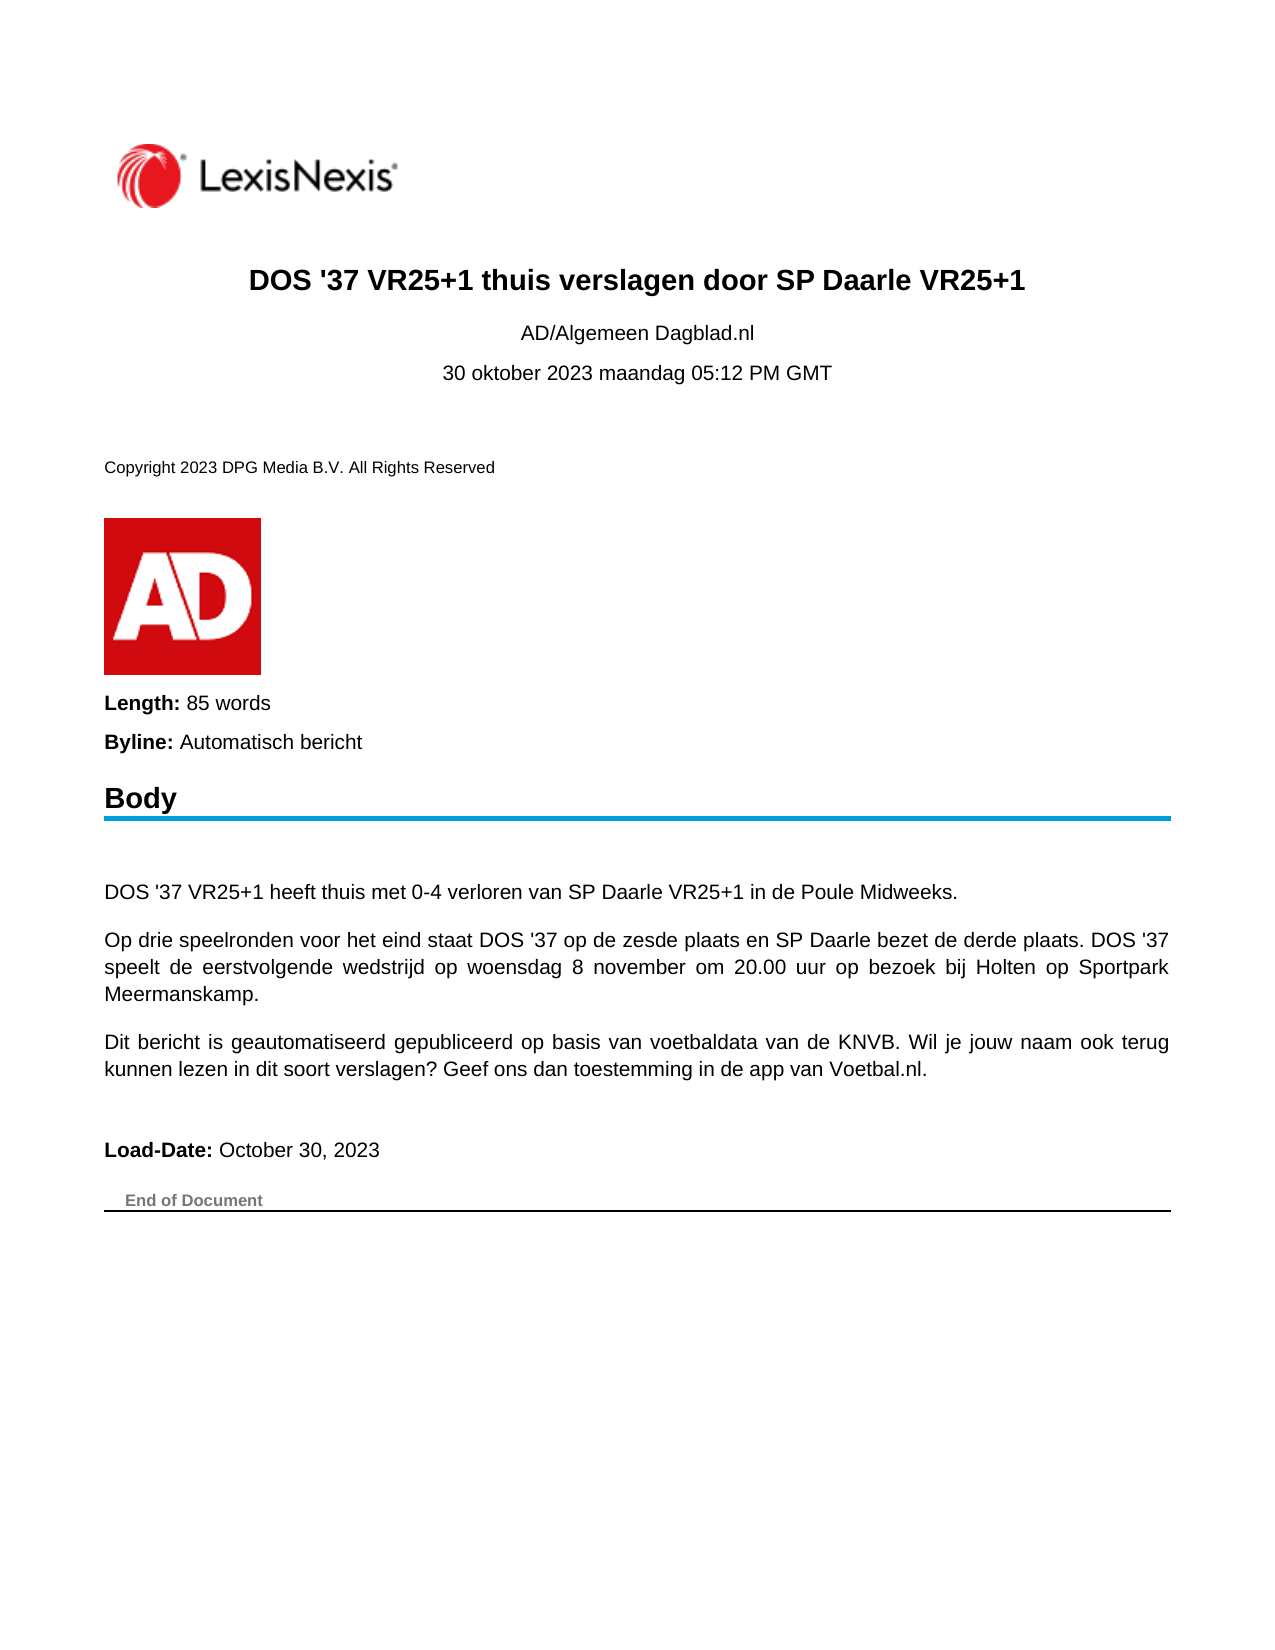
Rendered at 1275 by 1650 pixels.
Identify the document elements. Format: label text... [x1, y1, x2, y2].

picture [104, 144, 412, 208]
text End of Document [125, 1190, 1171, 1209]
text Op drie speelronden voor het eind staat DOS '37 op de zesde plaats en SP Daarle bezet de derde plaats. DOS '37 speelt de eerstvolgende wedstrijd op woensdag 8 november om 20.00 uur op bezoek bij Holten op Sportpark Meermanskamp. [104, 924, 1171, 1006]
picture [104, 518, 261, 675]
text DOS '37 VR25+1 heeft thuis met 0-4 verloren van SP Daarle VR25+1 in de Poule Midweeks. [104, 877, 1171, 904]
text Load-Date: October 30, 2023 [104, 1106, 1171, 1162]
text 30 oktober 2023 maandag 05:12 PM GMT [104, 357, 1171, 384]
text Byline: Automatisch bericht [104, 727, 1171, 754]
subtitle DOS '37 VR25+1 thuis verslagen door SP Daarle VR25+1 [104, 261, 1171, 297]
text Dit bericht is geautomatiseerd gepubliceerd op basis van voetbaldata van de KNVB. Wil je jouw naam ook terug kunnen lezen in dit soort verslagen? Geef ons dan toestemming in de app van Voetbal.nl. [104, 1027, 1171, 1081]
text Copyright 2023 DPG Media B.V. All Rights Reserved [104, 426, 1171, 477]
text Body [104, 779, 1171, 814]
text Length: 85 words [104, 687, 1171, 714]
text AD/Algemeen Dagblad.nl [104, 318, 1171, 345]
